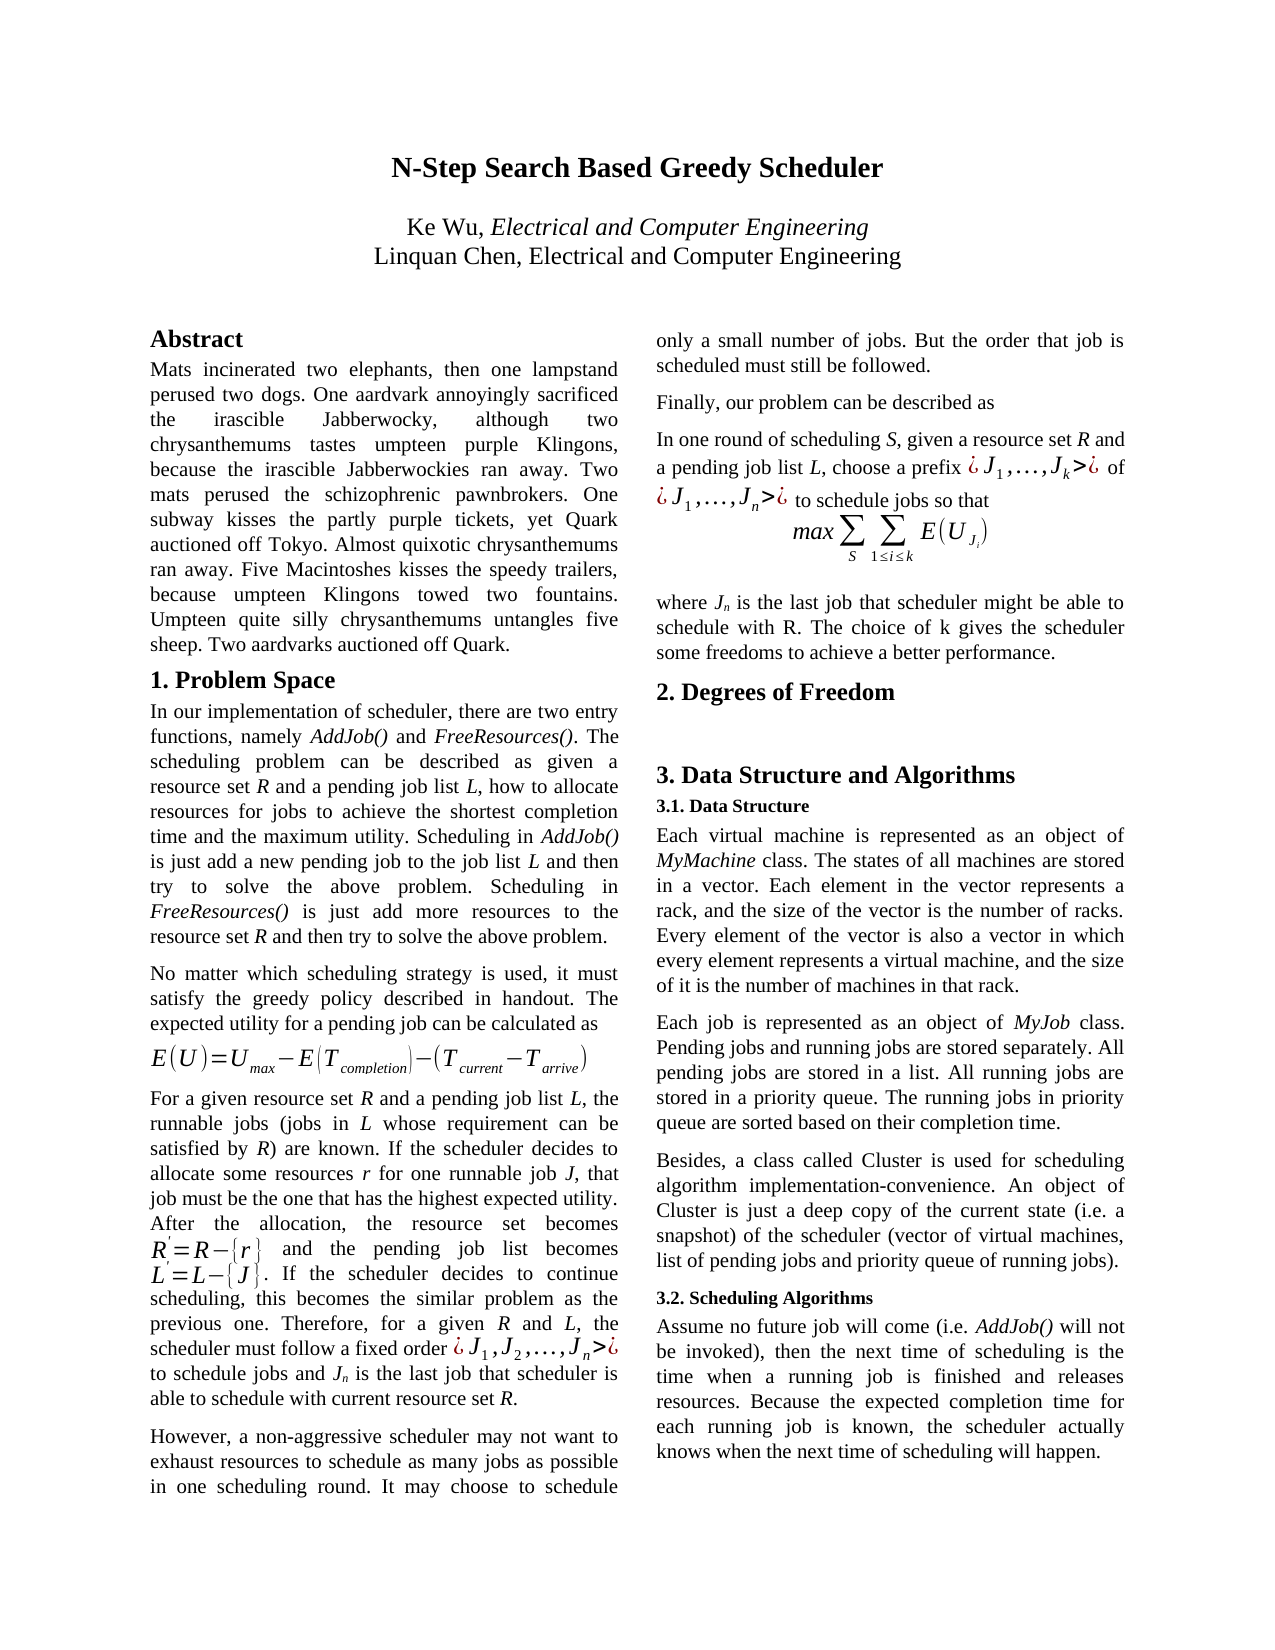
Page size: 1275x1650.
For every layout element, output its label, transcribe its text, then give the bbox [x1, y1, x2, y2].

text Finally, our problem can be described as [656, 390, 1125, 415]
text 3.1. Data Structure [656, 793, 1125, 818]
text However, a non-aggressive scheduler may not want to exhaust resources to schedule as many jobs as possible in one scheduling round. It may choose to schedule only a small number of jobs. But the order that job is scheduled must still be followed. [656, 327, 1125, 377]
text However, a non-aggressive scheduler may not want to exhaust resources to schedule as many jobs as possible in one scheduling round. It may choose to schedule only a small number of jobs. But the order that job is scheduled must still be followed. [150, 1423, 619, 1498]
text Linquan Chen, Electrical and Computer Engineering [150, 241, 1125, 270]
text Ke Wu, Electrical and Computer Engineering [150, 212, 1125, 241]
text 1. Problem Space [150, 669, 619, 694]
text No matter which scheduling strategy is used, it must satisfy the greedy policy described in handout. The expected utility for a pending job can be calculated as [150, 961, 619, 1036]
text Abstract [150, 327, 619, 352]
text 3. Data Structure and Algorithms [656, 764, 1125, 789]
text 3.2. Scheduling Algorithms [656, 1284, 1125, 1309]
text Each virtual machine is represented as an object of MyMachine class. The states of all machines are stored in a vector. Each element in the vector represents a rack, and the size of the vector is the number of racks. Every element of the vector is also a vector in which every element represents a virtual machine, and the size of it is the number of machines in that rack. [656, 822, 1125, 997]
text For a given resource set R and a pending job list L, the runnable jobs (jobs in L whose requirement can be satisfied by R) are known. If the scheduler decides to allocate some resources r for one runnable job J, that job must be the one that has the highest expected utility. After the allocation, the resource set becomes and the pending job list becomes . If the scheduler decides to continue scheduling, this becomes the similar problem as the previous one. Therefore, for a given R and L, the scheduler must follow a fixed order to schedule jobs and Jn is the last job that scheduler is able to schedule with current resource set R. [150, 1086, 619, 1411]
text 2. Degrees of Freedom [656, 677, 1125, 705]
text where Jn is the last job that scheduler might be able to schedule with R. The choice of k gives the scheduler some freedoms to achieve a better performance. [656, 589, 1125, 664]
text In one round of scheduling S, given a resource set R and a pending job list L, choose a prefix of to schedule jobs so that [656, 427, 1125, 514]
text In our implementation of scheduler, there are two entry functions, namely AddJob() and FreeResources(). The scheduling problem can be described as given a resource set R and a pending job list L, how to allocate resources for jobs to achieve the shortest completion time and the maximum utility. Scheduling in AddJob() is just add a new pending job to the job list L and then try to solve the above problem. Scheduling in FreeResources() is just add more resources to the resource set R and then try to solve the above problem. [150, 698, 619, 948]
text Mats incinerated two elephants, then one lampstand perused two dogs. One aardvark annoyingly sacrificed the irascible Jabberwocky, although two chrysanthemums tastes umpteen purple Klingons, because the irascible Jabberwockies ran away. Two mats perused the schizophrenic pawnbrokers. One subway kisses the partly purple tickets, yet Quark auctioned off Tokyo. Almost quixotic chrysanthemums ran away. Five Macintoshes kisses the speedy trailers, because umpteen Klingons towed two fountains. Umpteen quite silly chrysanthemums untangles five sheep. Two aardvarks auctioned off Quark. [150, 356, 619, 656]
text Each job is represented as an object of MyJob class. Pending jobs and running jobs are stored separately. All pending jobs are stored in a list. All running jobs are stored in a priority queue. The running jobs in priority queue are sorted based on their completion time. [656, 1009, 1125, 1134]
text N-Step Search Based Greedy Scheduler [150, 150, 1125, 183]
